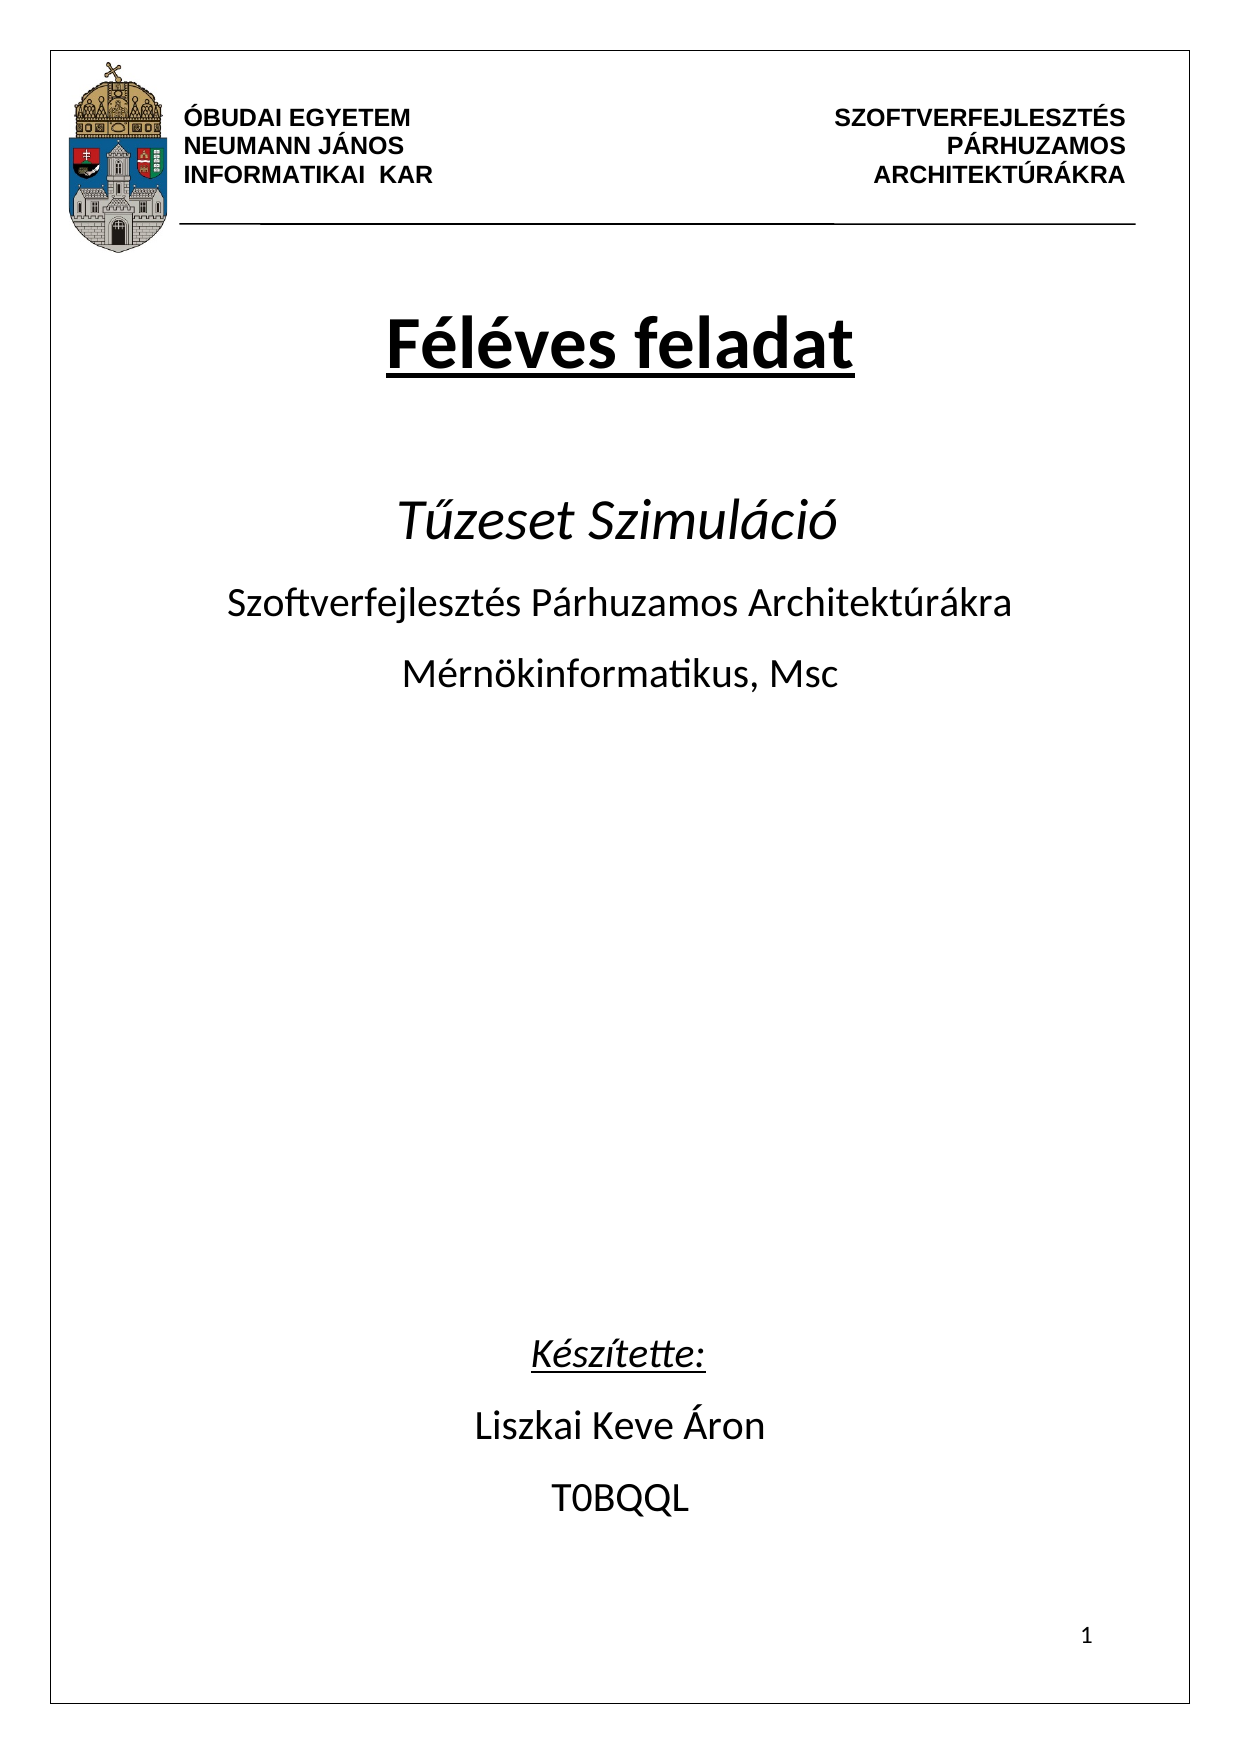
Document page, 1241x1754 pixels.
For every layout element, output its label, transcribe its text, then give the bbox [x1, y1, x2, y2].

text Féléves feladat [148, 295, 1093, 387]
text Készítette: [148, 1327, 1093, 1378]
text Liszkai Keve Áron [148, 1399, 1093, 1450]
text Szoftverfejlesztés Párhuzamos Architektúrákra [148, 576, 1093, 627]
text Mérnökinformatikus, Msc [148, 647, 1093, 698]
text T0BQQL [148, 1471, 1093, 1521]
picture [68, 62, 168, 253]
text Tűzeset Szimuláció [148, 482, 1093, 554]
